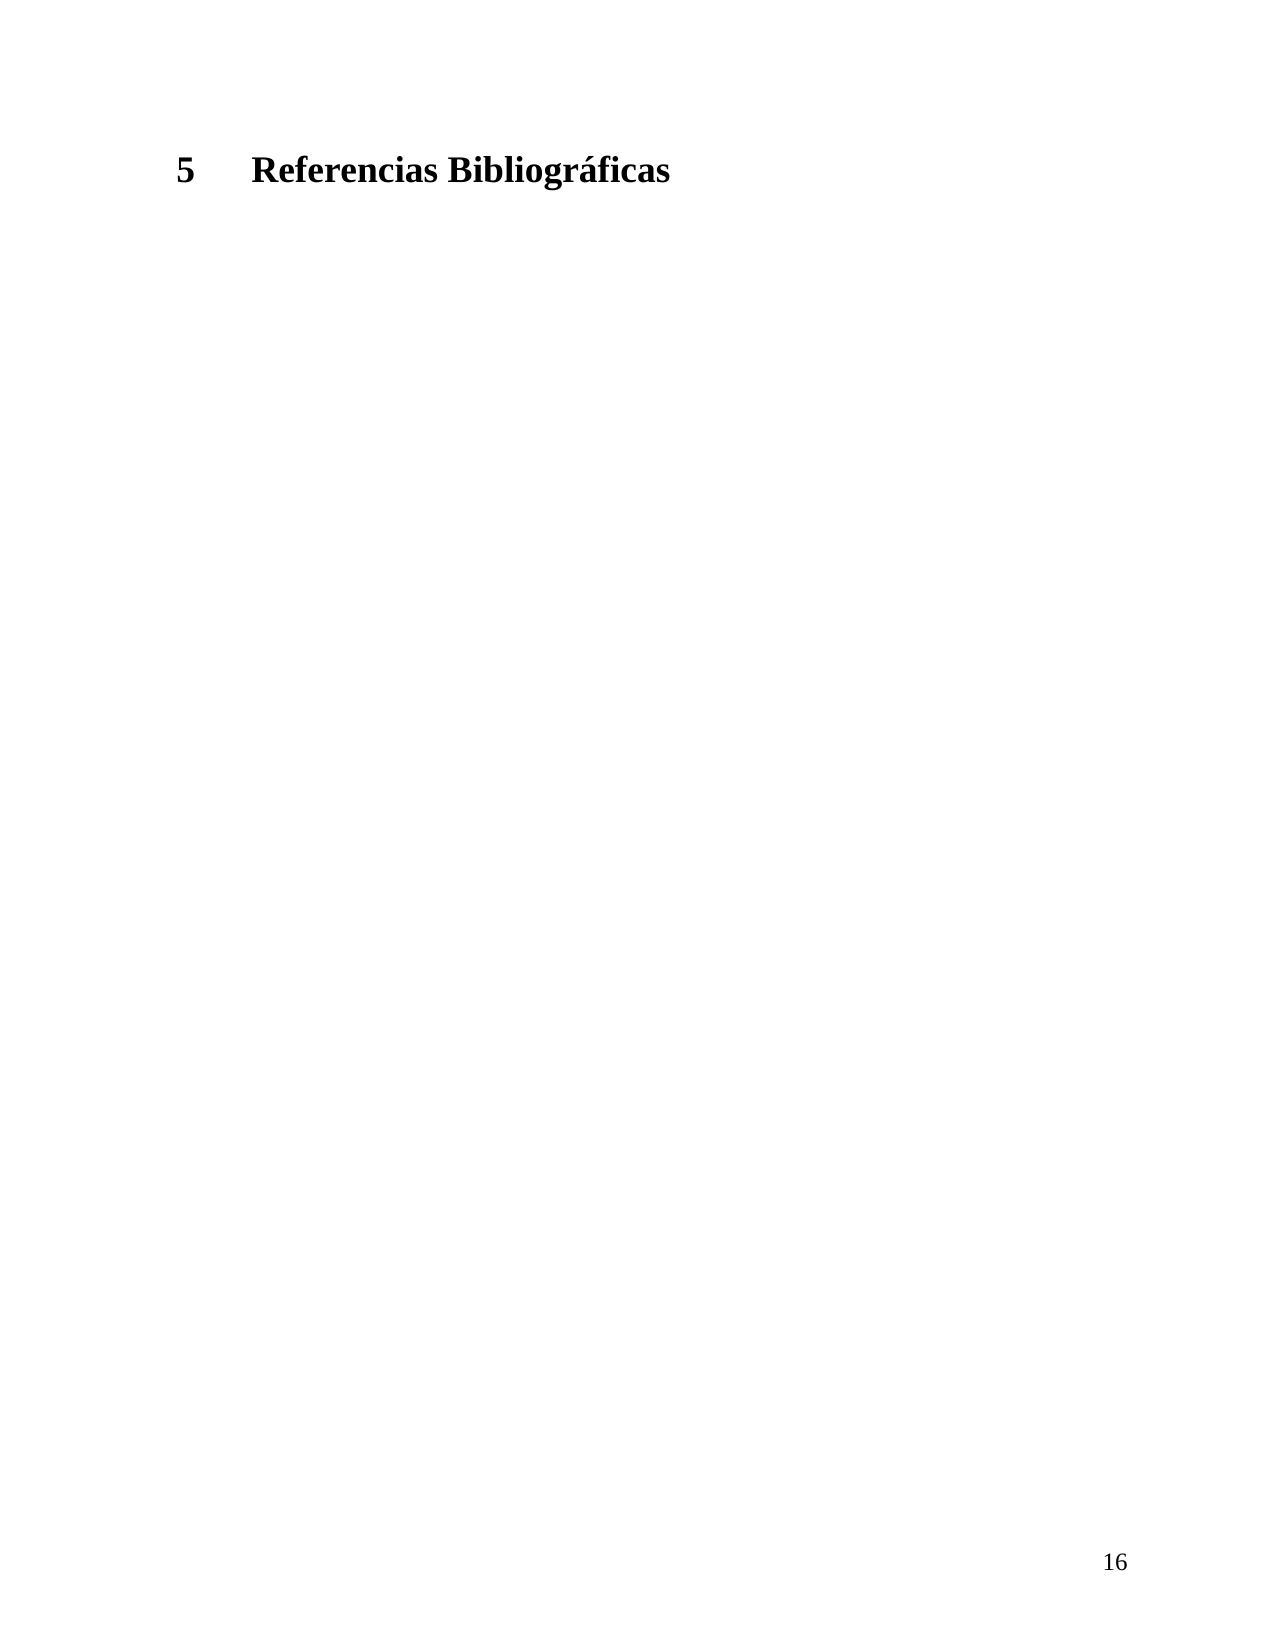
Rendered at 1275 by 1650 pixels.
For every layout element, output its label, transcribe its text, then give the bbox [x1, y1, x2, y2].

subtitle Referencias Bibliográficas [176, 148, 1127, 191]
